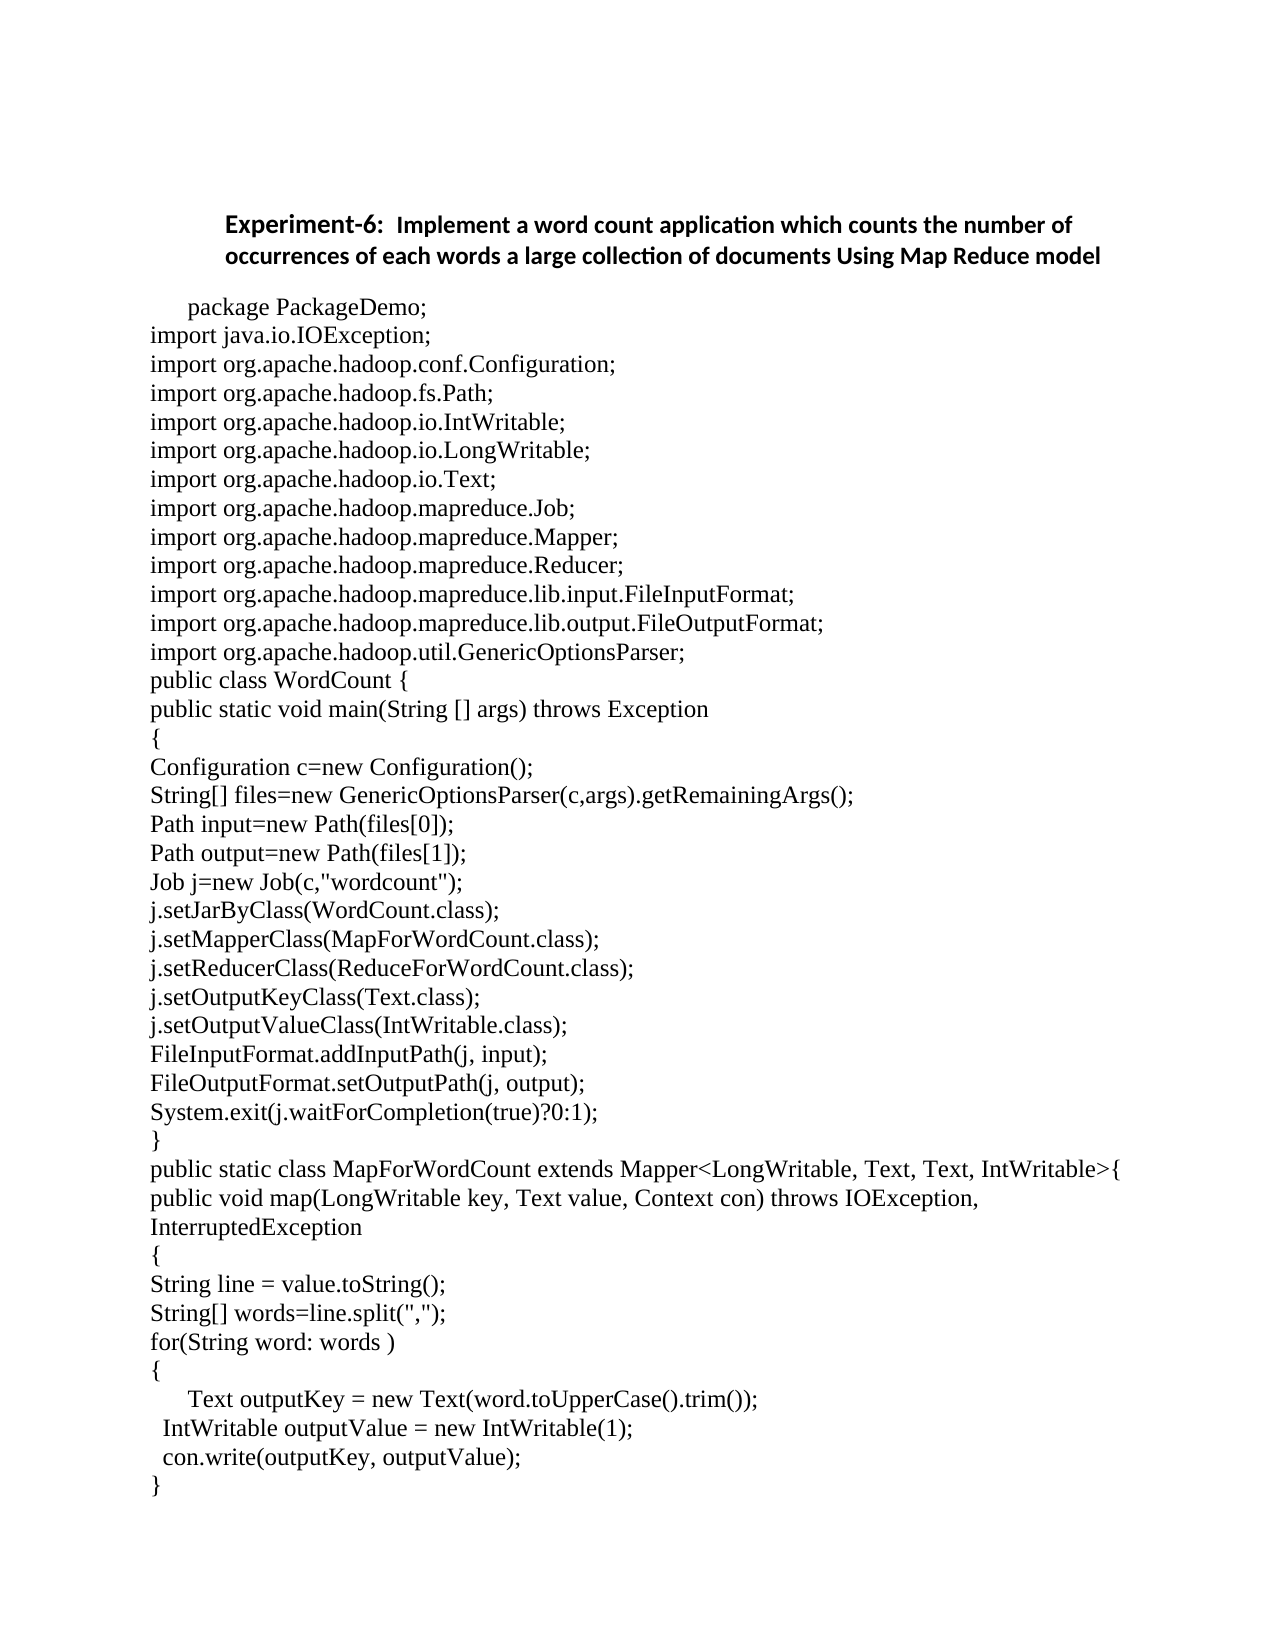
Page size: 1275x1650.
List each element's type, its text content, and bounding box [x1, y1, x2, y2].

text FileOutputFormat.setOutputPath(j, output); [150, 1068, 1125, 1097]
text Job j=new Job(c,"wordcount"); [150, 867, 1125, 896]
text String line = value.toString(); [150, 1269, 1125, 1298]
text con.write(outputKey, outputValue); [150, 1442, 1125, 1471]
text FileInputFormat.addInputPath(j, input); [150, 1039, 1125, 1068]
text import org.apache.hadoop.mapreduce.Reducer; [150, 551, 1125, 579]
text Text outputKey = new Text(word.toUpperCase().trim()); [150, 1384, 1125, 1413]
text import org.apache.hadoop.io.Text; [150, 464, 1125, 493]
text import org.apache.hadoop.mapreduce.lib.input.FileInputFormat; [150, 579, 1125, 608]
text import java.io.IOException; [150, 321, 1125, 349]
text import org.apache.hadoop.conf.Configuration; [150, 349, 1125, 378]
text j.setJarByClass(WordCount.class); [150, 896, 1125, 924]
text j.setOutputValueClass(IntWritable.class); [150, 1011, 1125, 1039]
text System.exit(j.waitForCompletion(true)?0:1); [150, 1097, 1125, 1126]
text public static class MapForWordCount extends Mapper<LongWritable, Text, Text, IntWritable>{ [150, 1154, 1125, 1183]
text } [150, 1126, 1125, 1154]
text package PackageDemo; [150, 292, 1125, 321]
text { [150, 1356, 1125, 1384]
text import org.apache.hadoop.mapreduce.lib.output.FileOutputFormat; [150, 608, 1125, 637]
text public static void main(String [] args) throws Exception [150, 694, 1125, 723]
text j.setReducerClass(ReduceForWordCount.class); [150, 953, 1125, 982]
text Path output=new Path(files[1]); [150, 838, 1125, 867]
text public class WordCount { [150, 666, 1125, 694]
text { [150, 723, 1125, 752]
text import org.apache.hadoop.io.LongWritable; [150, 436, 1125, 464]
list Experiment-6: Implement a word count application which counts the number of occurrences of each words a large collection of documents Using Map Reduce model [225, 207, 1125, 271]
text import org.apache.hadoop.io.IntWritable; [150, 407, 1125, 436]
text import org.apache.hadoop.mapreduce.Job; [150, 493, 1125, 522]
text String[] files=new GenericOptionsParser(c,args).getRemainingArgs(); [150, 781, 1125, 809]
text String[] words=line.split(","); [150, 1298, 1125, 1327]
text { [150, 1241, 1125, 1269]
text j.setOutputKeyClass(Text.class); [150, 982, 1125, 1011]
text Configuration c=new Configuration(); [150, 752, 1125, 781]
text for(String word: words ) [150, 1327, 1125, 1356]
text import org.apache.hadoop.fs.Path; [150, 378, 1125, 407]
text j.setMapperClass(MapForWordCount.class); [150, 924, 1125, 953]
text IntWritable outputValue = new IntWritable(1); [150, 1413, 1125, 1442]
text import org.apache.hadoop.mapreduce.Mapper; [150, 522, 1125, 551]
text } [150, 1471, 1125, 1499]
text public void map(LongWritable key, Text value, Context con) throws IOException, InterruptedException [150, 1183, 1125, 1241]
text Path input=new Path(files[0]); [150, 809, 1125, 838]
text import org.apache.hadoop.util.GenericOptionsParser; [150, 637, 1125, 666]
